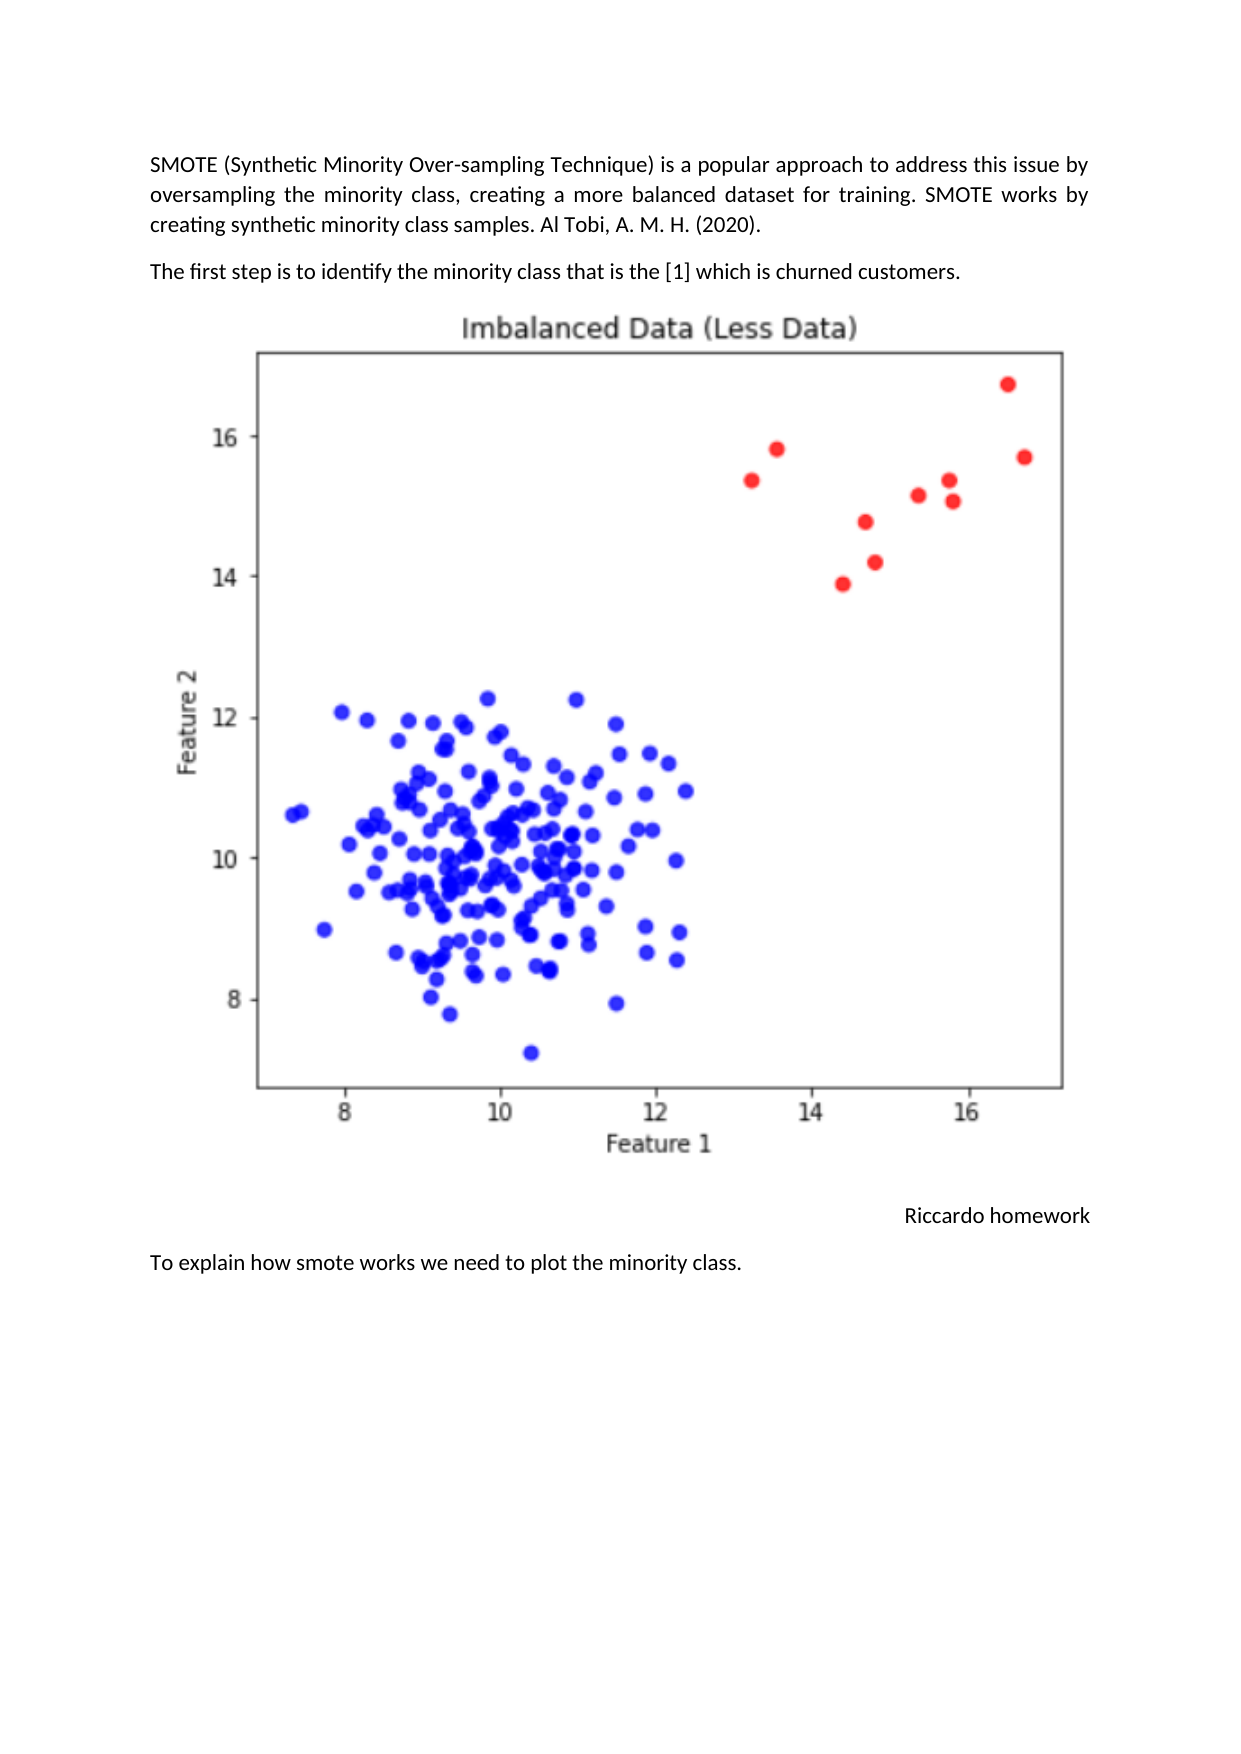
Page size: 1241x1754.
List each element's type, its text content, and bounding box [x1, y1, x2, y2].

text Riccardo homework [150, 1201, 1090, 1229]
picture [150, 304, 1084, 1182]
text The first step is to identify the minority class that is the [1] which is churned customers. [150, 257, 1090, 285]
text SMOTE (Synthetic Minority Over-sampling Technique) is a popular approach to address this issue by oversampling the minority class, creating a more balanced dataset for training. SMOTE works by creating synthetic minority class samples. Al Tobi, A. M. H. (2020). [150, 150, 1090, 238]
text To explain how smote works we need to plot the minority class. [150, 1248, 1090, 1276]
